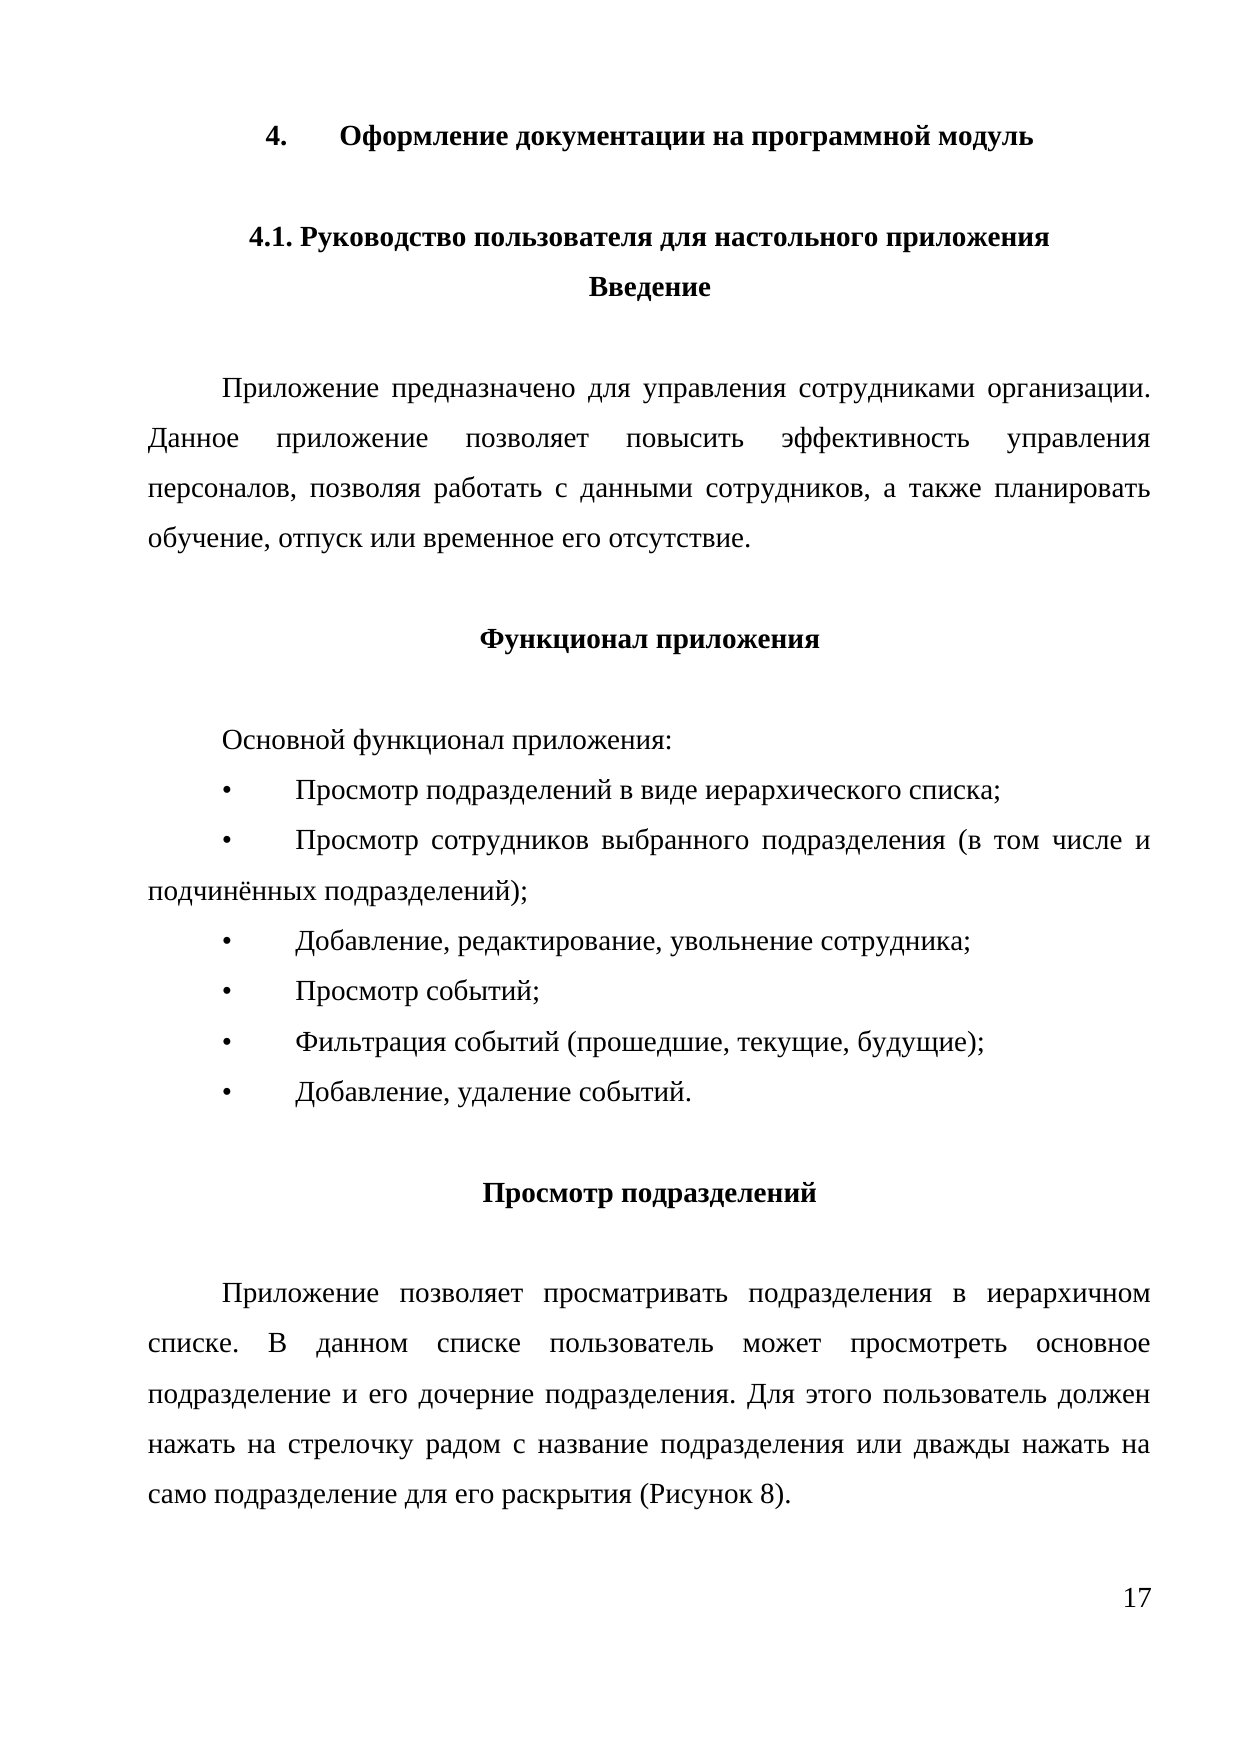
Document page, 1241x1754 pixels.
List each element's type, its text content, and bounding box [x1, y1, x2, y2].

text • Фильтрация событий (прошедшие, текущие, будущие); [148, 1024, 1152, 1057]
text Функционал приложения [148, 621, 1152, 655]
subtitle 4.1. Руководство пользователя для настольного приложения [148, 219, 1152, 252]
text Приложение позволяет просматривать подразделения в иерархичном списке. В данном списке пользователь может просмотреть основное подразделение и его дочерние подразделения. Для этого пользователь должен нажать на стрелочку радом с название подразделения или дважды нажать на само подразделение для его раскрытия (Рисунок 8). [148, 1275, 1152, 1510]
text • Просмотр подразделений в виде иерархического списка; [148, 772, 1152, 806]
text Введение [148, 269, 1152, 303]
text • Просмотр сотрудников выбранного подразделения (в том числе и подчинённых подразделений); [148, 822, 1152, 906]
text • Просмотр событий; [148, 973, 1152, 1007]
text • Добавление, редактирование, увольнение сотрудника; [148, 923, 1152, 957]
text Основной функционал приложения: [148, 722, 1152, 755]
text Просмотр подразделений [148, 1175, 1152, 1208]
text • Добавление, удаление событий. [148, 1074, 1152, 1108]
subtitle Оформление документации на программной модуль [148, 118, 1152, 152]
text Приложение предназначено для управления сотрудниками организации. Данное приложение позволяет повысить эффективность управления персоналов, позволяя работать с данными сотрудников, а также планировать обучение, отпуск или временное его отсутствие. [148, 370, 1152, 554]
